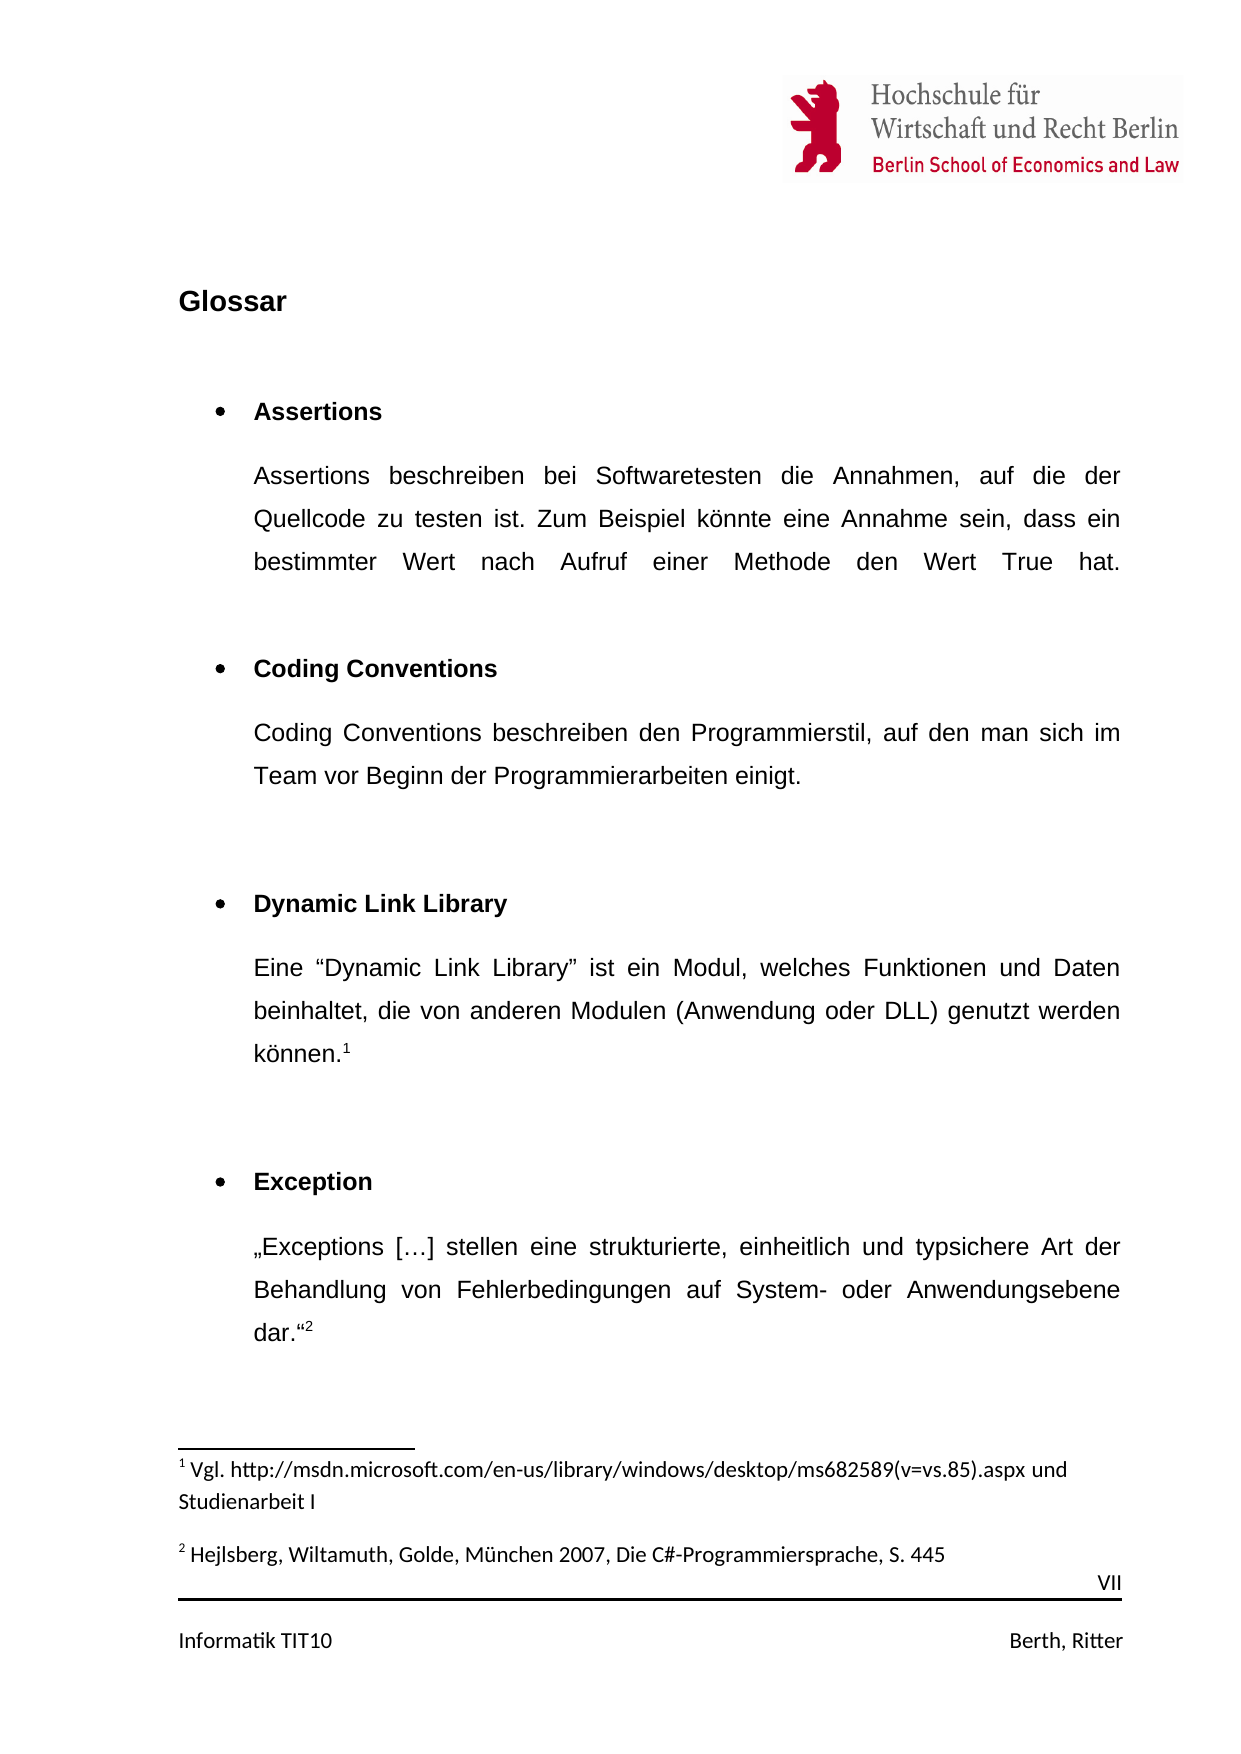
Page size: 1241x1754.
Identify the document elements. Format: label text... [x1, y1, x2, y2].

text „Exceptions […] stellen eine strukturierte, einheitlich und typsichere Art der Behandlung von Fehlerbedingungen auf System- oder Anwendungsebene dar.“ [253, 1231, 1122, 1389]
text Assertions beschreiben bei Softwaretesten die Annahmen, auf die der Quellcode zu testen ist. Zum Beispiel könnte eine Annahme sein, dass ein bestimmter Wert nach Aufruf einer Methode den Wert True hat. [253, 461, 1122, 619]
list Dynamic Link Library [216, 889, 1122, 918]
subtitle Glossar [178, 284, 1122, 318]
picture [782, 75, 1184, 183]
text Coding Conventions beschreiben den Programmierstil, auf den man sich im Team vor Beginn der Programmierarbeiten einigt. [253, 718, 1122, 790]
list Coding Conventions [216, 654, 1122, 683]
list Exception [216, 1167, 1122, 1196]
text Eine “Dynamic Link Library” ist ein Modul, welches Funktionen und Daten beinhaltet, die von anderen Modulen (Anwendung oder DLL) genutzt werden können. [253, 953, 1122, 1068]
list Assertions [216, 397, 1122, 426]
